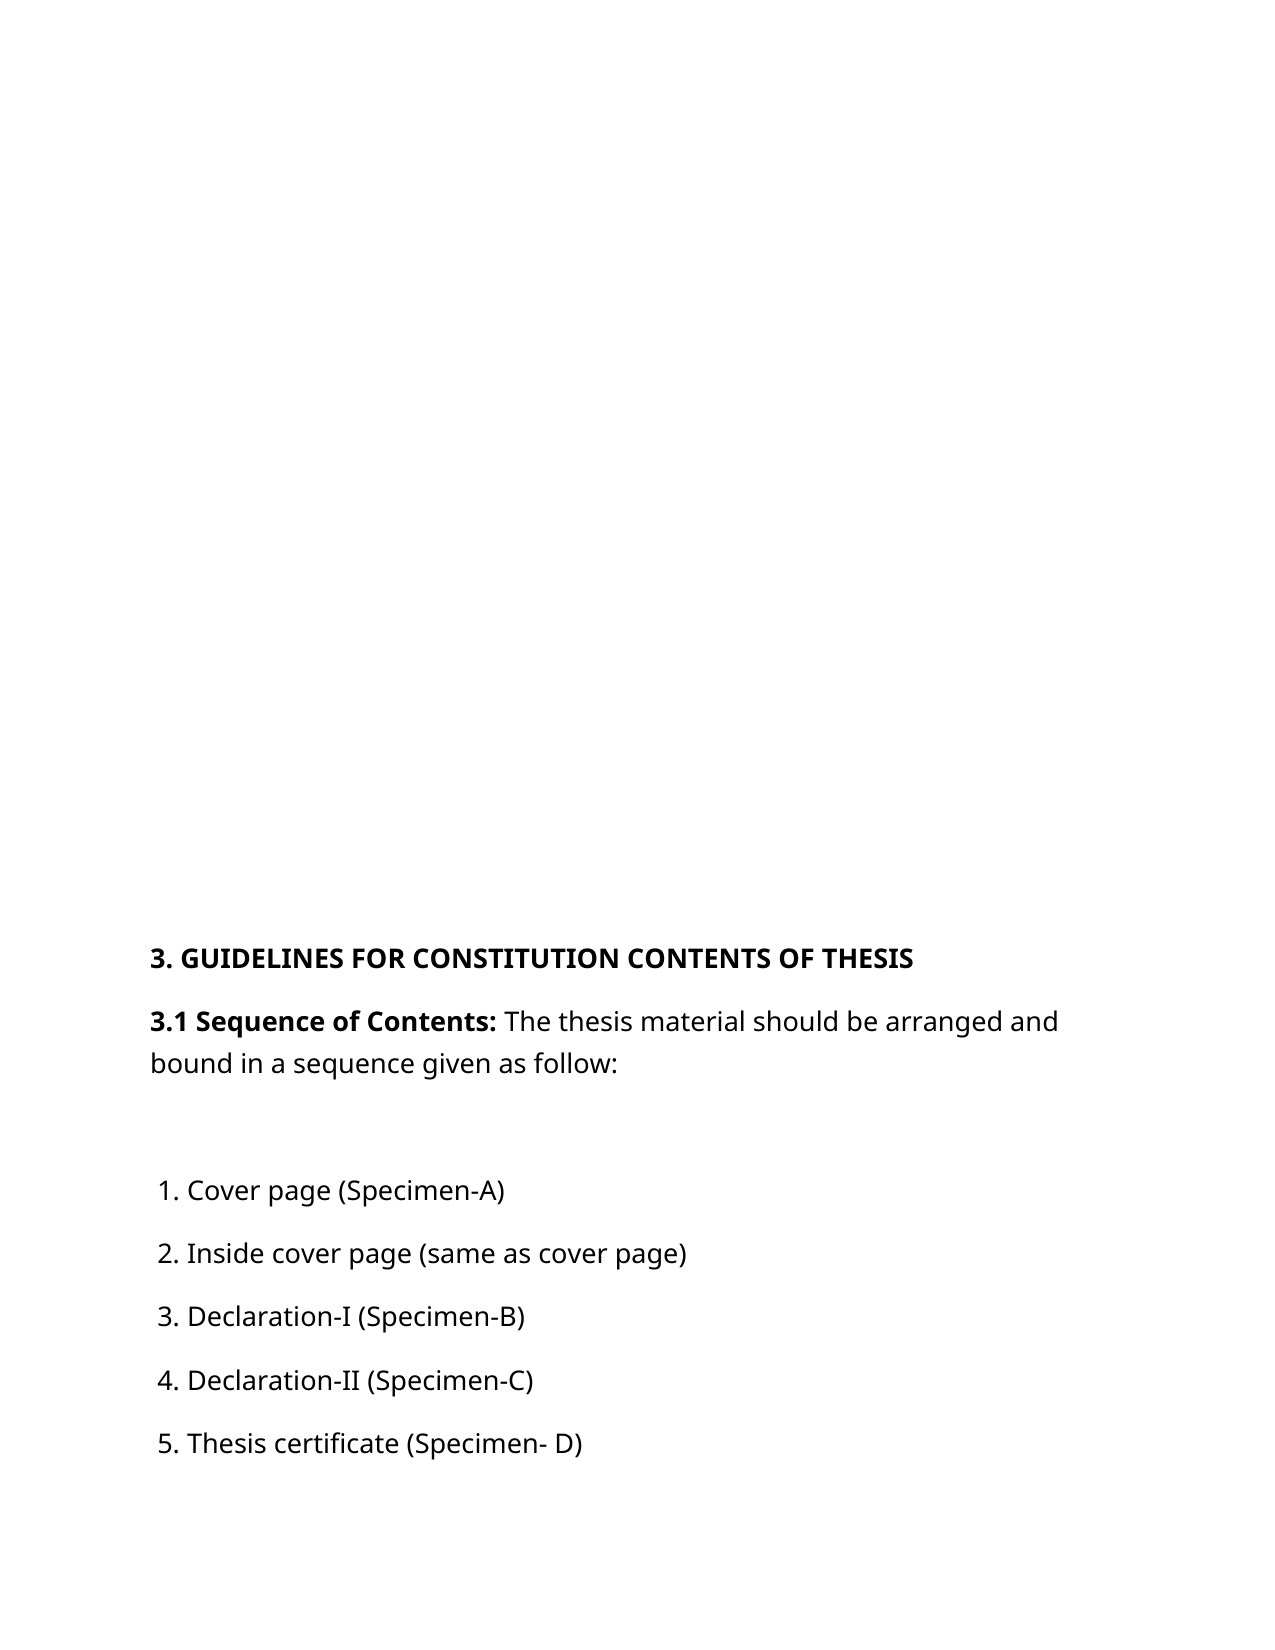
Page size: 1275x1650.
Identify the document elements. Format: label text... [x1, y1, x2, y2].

text 5. Thesis certificate (Specimen- D) [150, 1424, 1125, 1461]
text 2. Inside cover page (same as cover page) [150, 1235, 1125, 1272]
text 3.1 Sequence of Contents: The thesis material should be arranged and bound in a sequence given as follow: [150, 1003, 1125, 1082]
text 4. Declaration-II (Specimen-C) [150, 1361, 1125, 1398]
text 1. Cover page (Specimen-A) [150, 1171, 1125, 1208]
text 3. Declaration-I (Specimen-B) [150, 1298, 1125, 1335]
text 3. GUIDELINES FOR CONSTITUTION CONTENTS OF THESIS [150, 939, 1125, 976]
